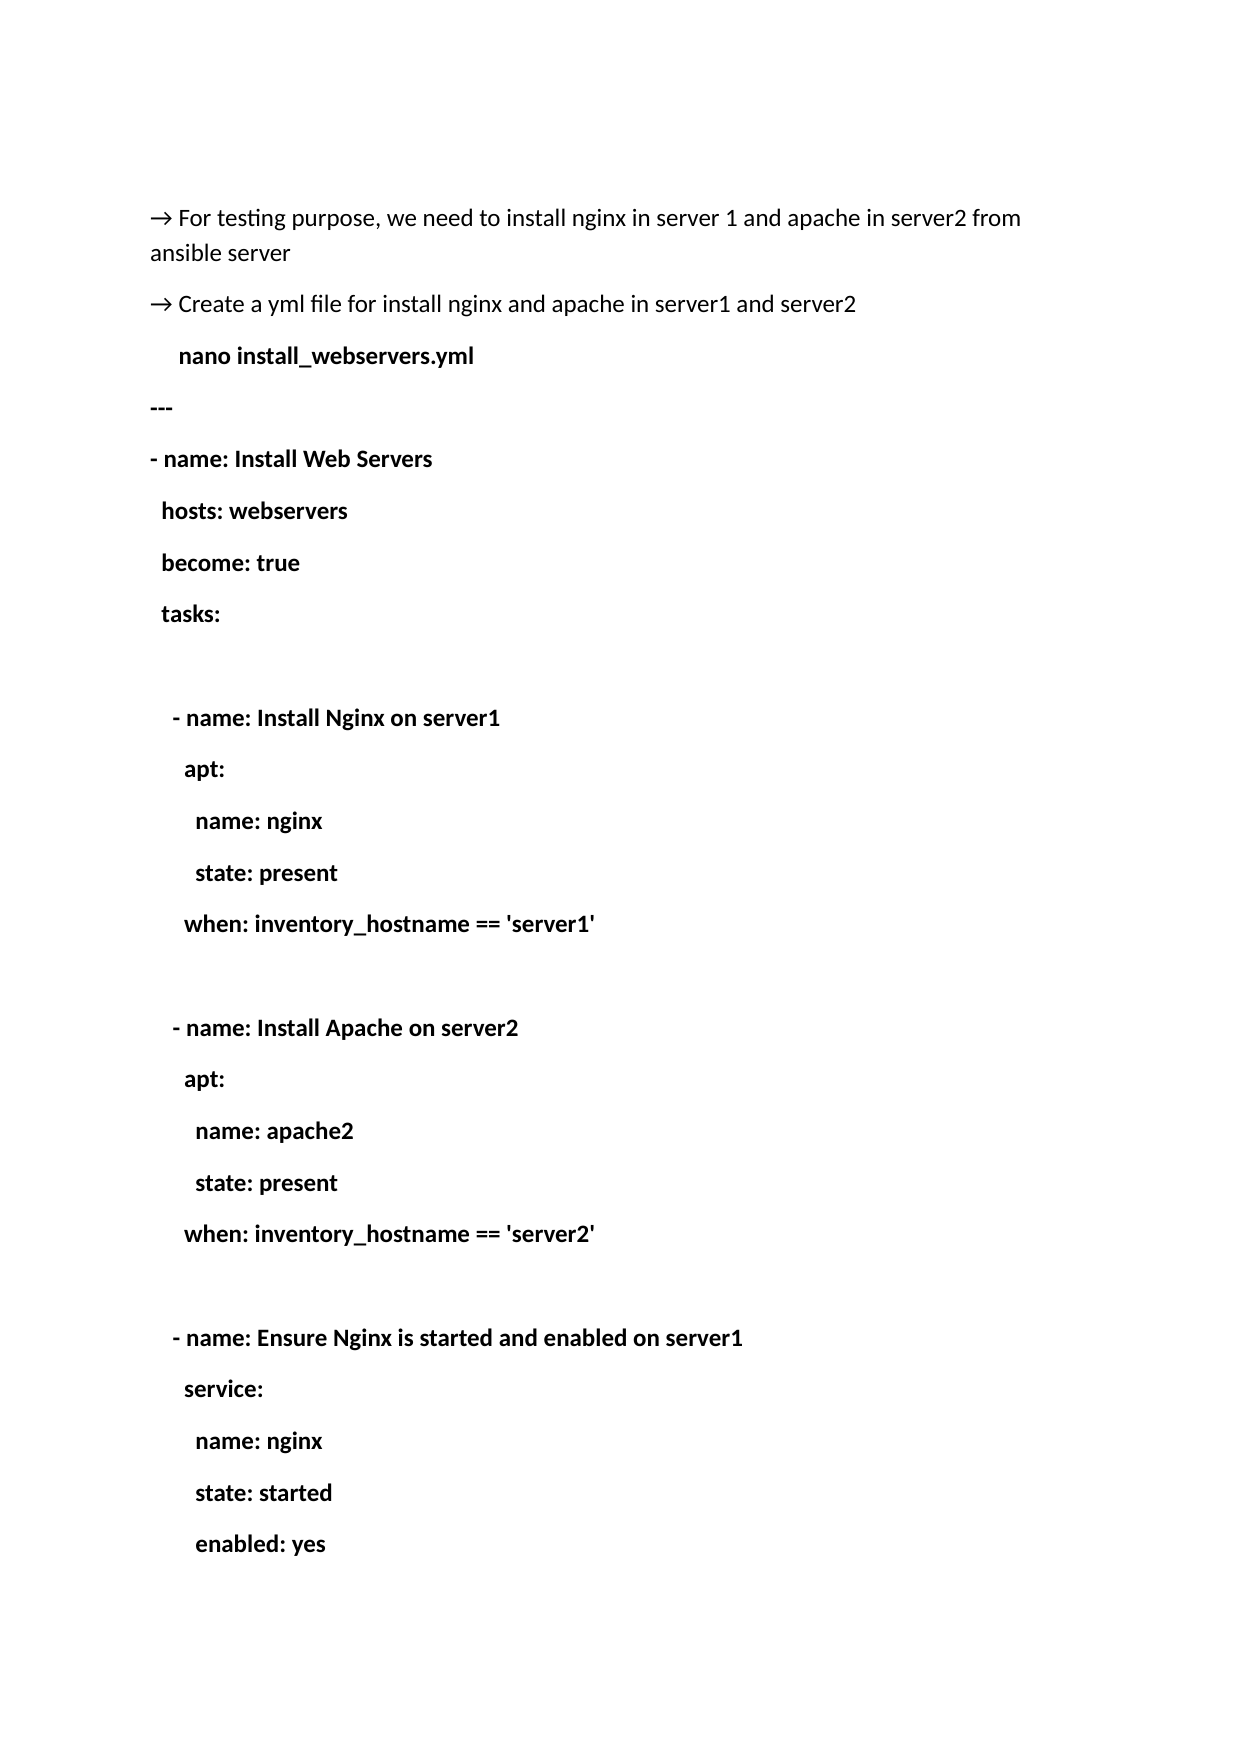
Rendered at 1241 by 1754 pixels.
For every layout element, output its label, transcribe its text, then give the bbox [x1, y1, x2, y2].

text apt: [150, 1063, 1090, 1094]
text name: apache2 [150, 1115, 1090, 1146]
text --- [150, 392, 1090, 422]
text state: present [150, 1167, 1090, 1197]
text when: inventory_hostname == 'server2' [150, 1218, 1090, 1249]
text enabled: yes [150, 1528, 1090, 1559]
text service: [150, 1373, 1090, 1404]
text state: started [150, 1477, 1090, 1507]
text → Create a yml file for install nginx and apache in server1 and server2 [150, 288, 1090, 319]
text - name: Ensure Nginx is started and enabled on server1 [150, 1322, 1090, 1352]
text when: inventory_hostname == 'server1' [150, 908, 1090, 939]
text - name: Install Web Servers [150, 443, 1090, 474]
text → For testing purpose, we need to install nginx in server 1 and apache in server2 from ansible server [150, 202, 1090, 267]
text - name: Install Nginx on server1 [150, 702, 1090, 732]
text nano install_webservers.yml [150, 340, 1090, 371]
text tasks: [150, 598, 1090, 629]
text become: true [150, 547, 1090, 577]
text - name: Install Apache on server2 [150, 1012, 1090, 1042]
text apt: [150, 753, 1090, 784]
text name: nginx [150, 805, 1090, 836]
text name: nginx [150, 1425, 1090, 1456]
text hosts: webservers [150, 495, 1090, 526]
text state: present [150, 857, 1090, 887]
